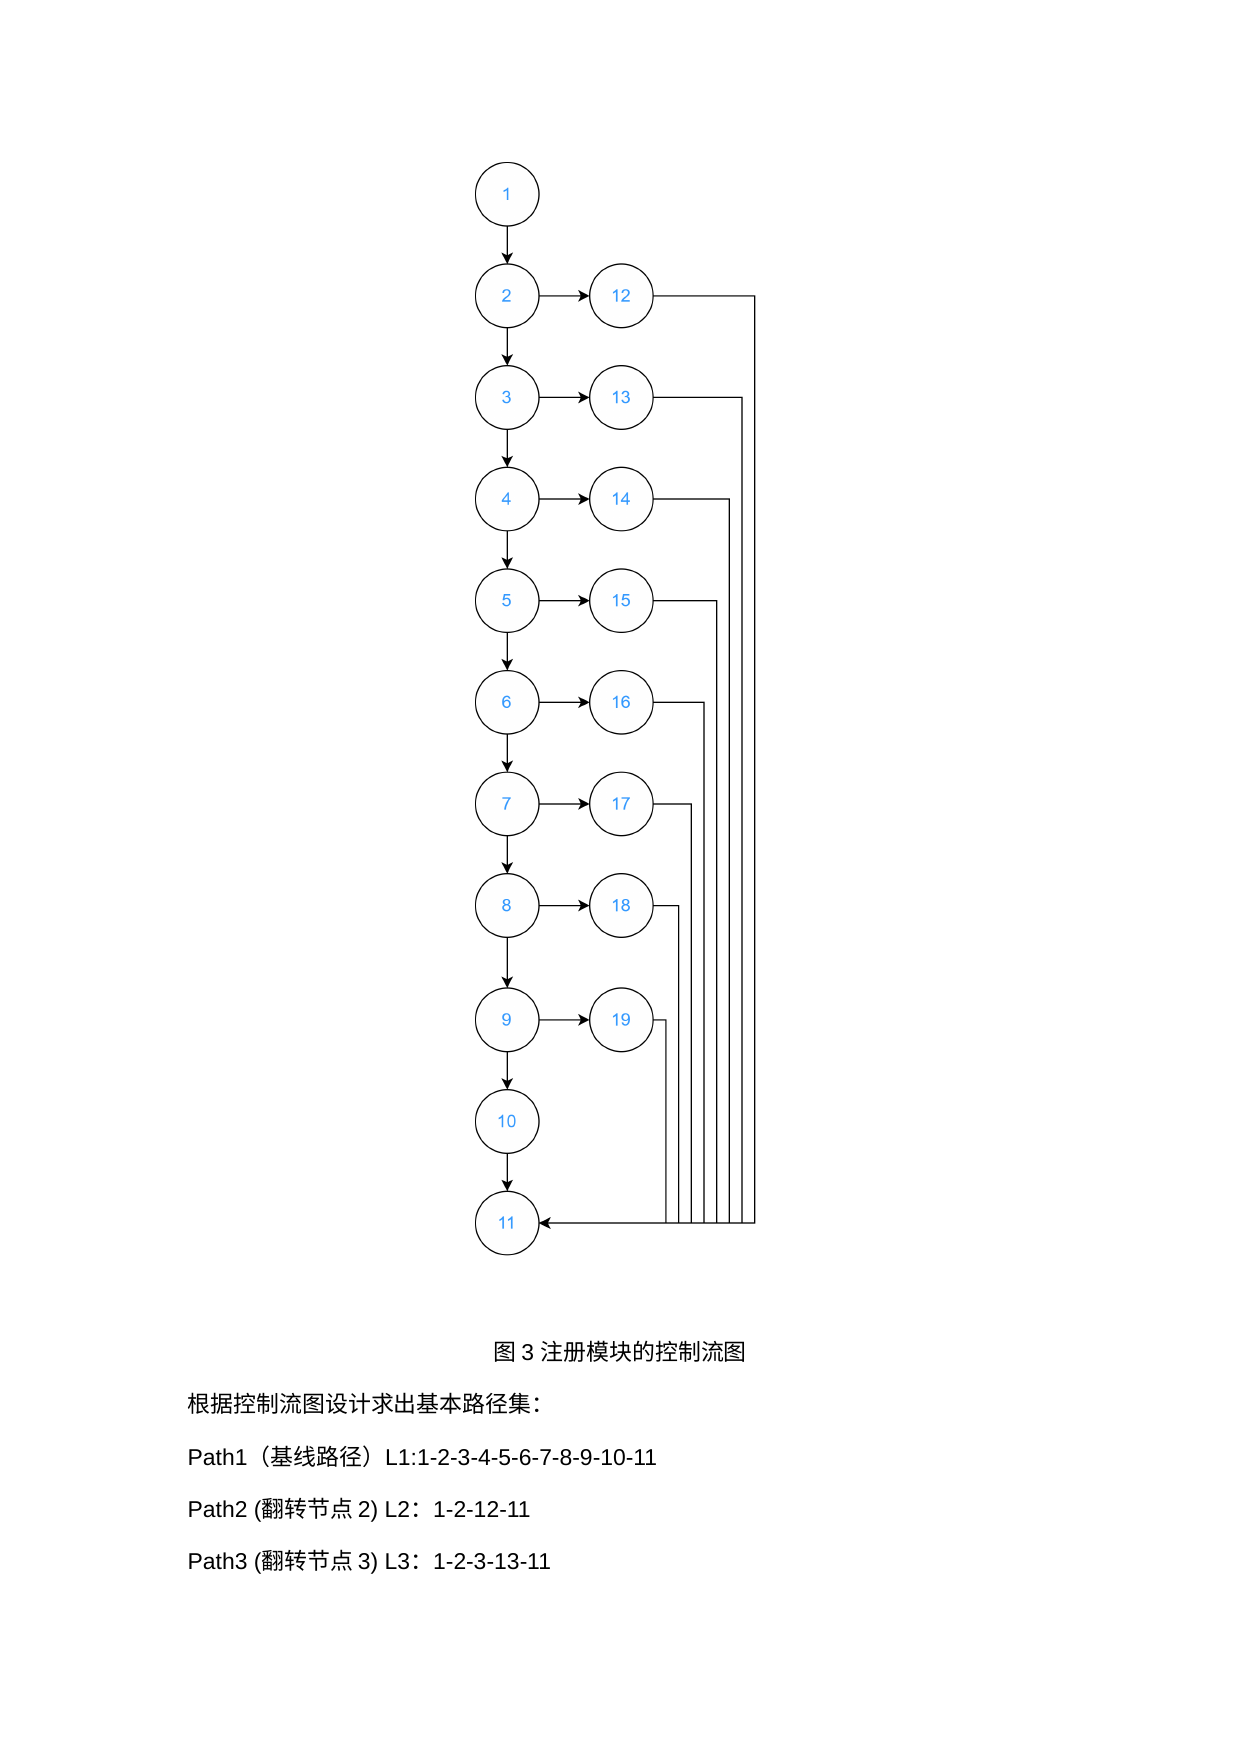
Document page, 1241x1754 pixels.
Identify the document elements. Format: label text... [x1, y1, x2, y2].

text 根据控制流图设计求出基本路径集： [187, 1386, 1053, 1419]
text Path2 (翻转节点2) L2：1-2-12-11 [187, 1491, 1053, 1524]
text Path3 (翻转节点3) L3：1-2-3-13-11 [187, 1543, 1053, 1576]
text 图3 注册模块的控制流图 [187, 1334, 1053, 1367]
text Path1（基线路径）L1:1-2-3-4-5-6-7-8-9-10-11 [187, 1438, 1053, 1472]
picture [462, 150, 778, 1268]
